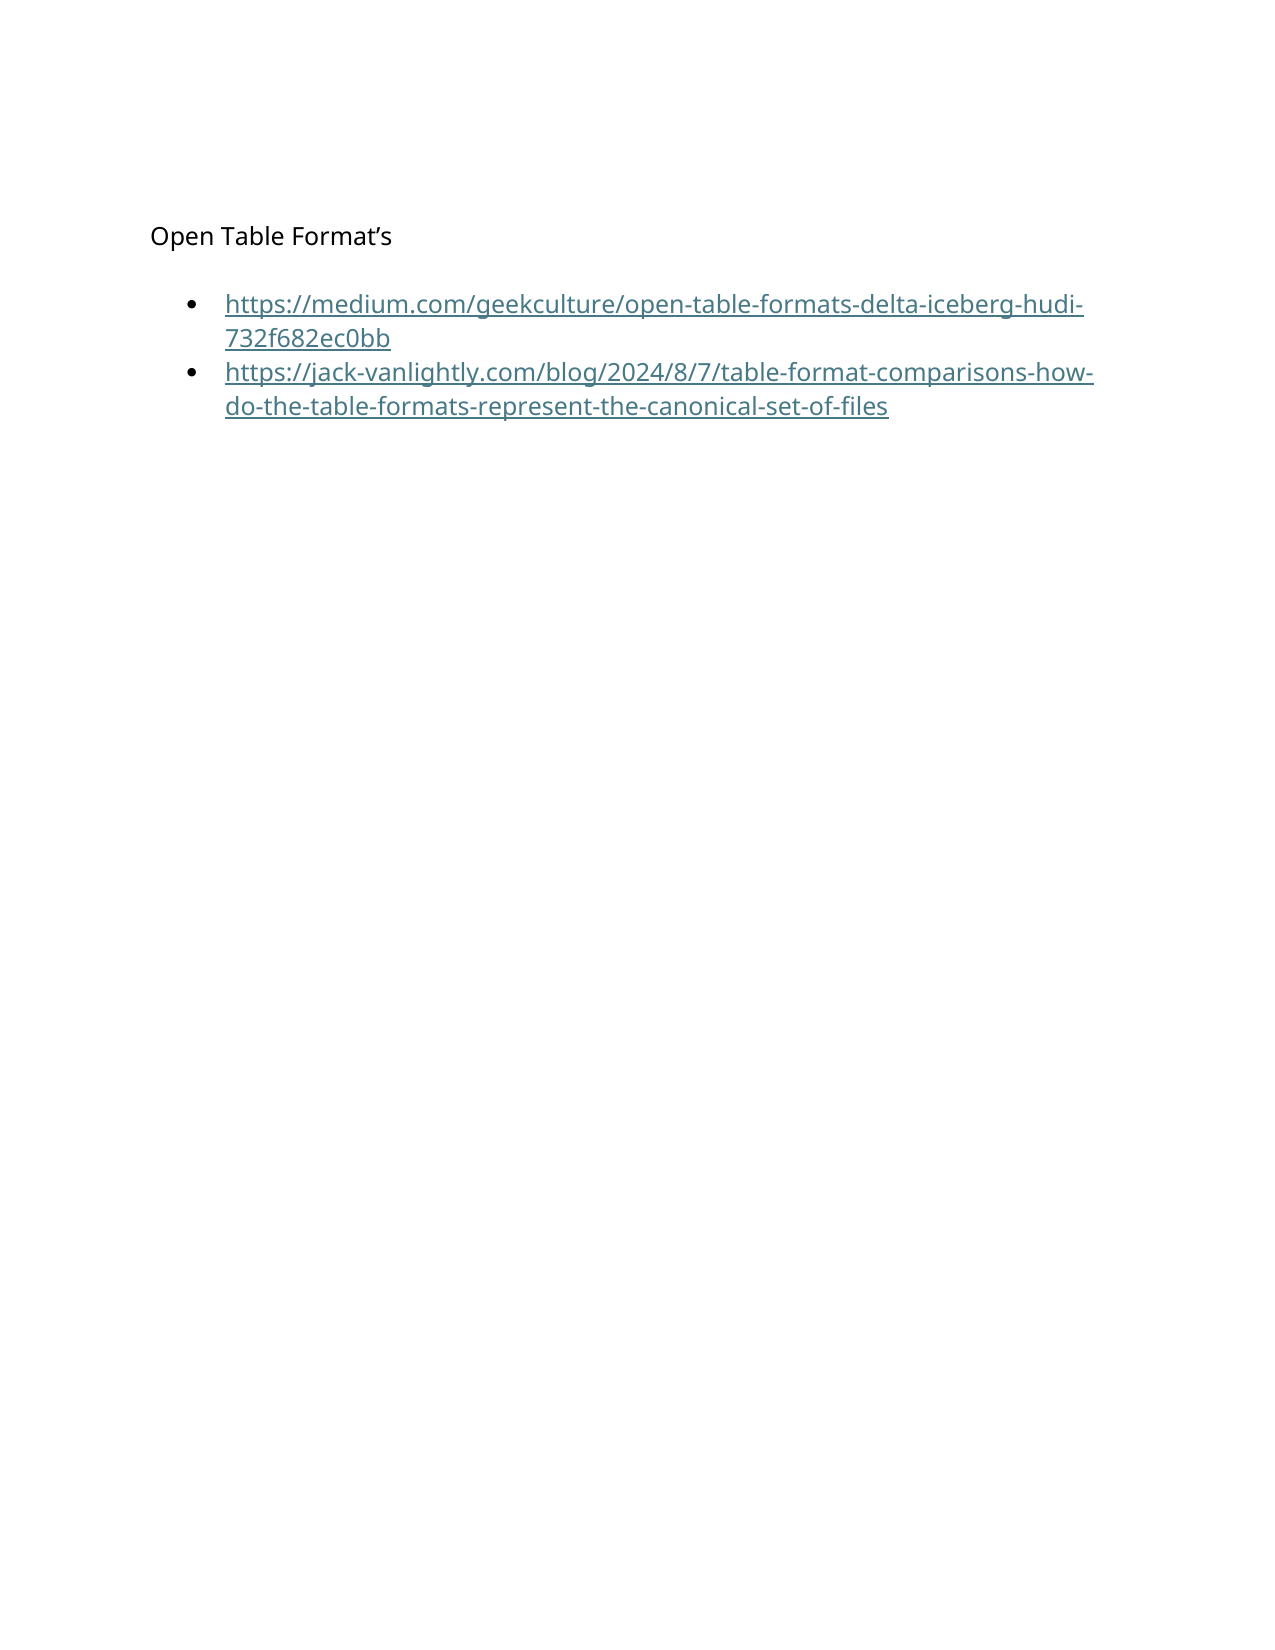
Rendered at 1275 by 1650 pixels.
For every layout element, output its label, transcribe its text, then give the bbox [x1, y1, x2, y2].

list https://medium.com/geekculture/open-table-formats-delta-iceberg-hudi-732f682ec0bb [187, 286, 1125, 354]
text Open Table Format’s [150, 218, 1125, 252]
list https://jack-vanlightly.com/blog/2024/8/7/table-format-comparisons-how-do-the-table-formats-represent-the-canonical-set-of-files [187, 354, 1125, 422]
